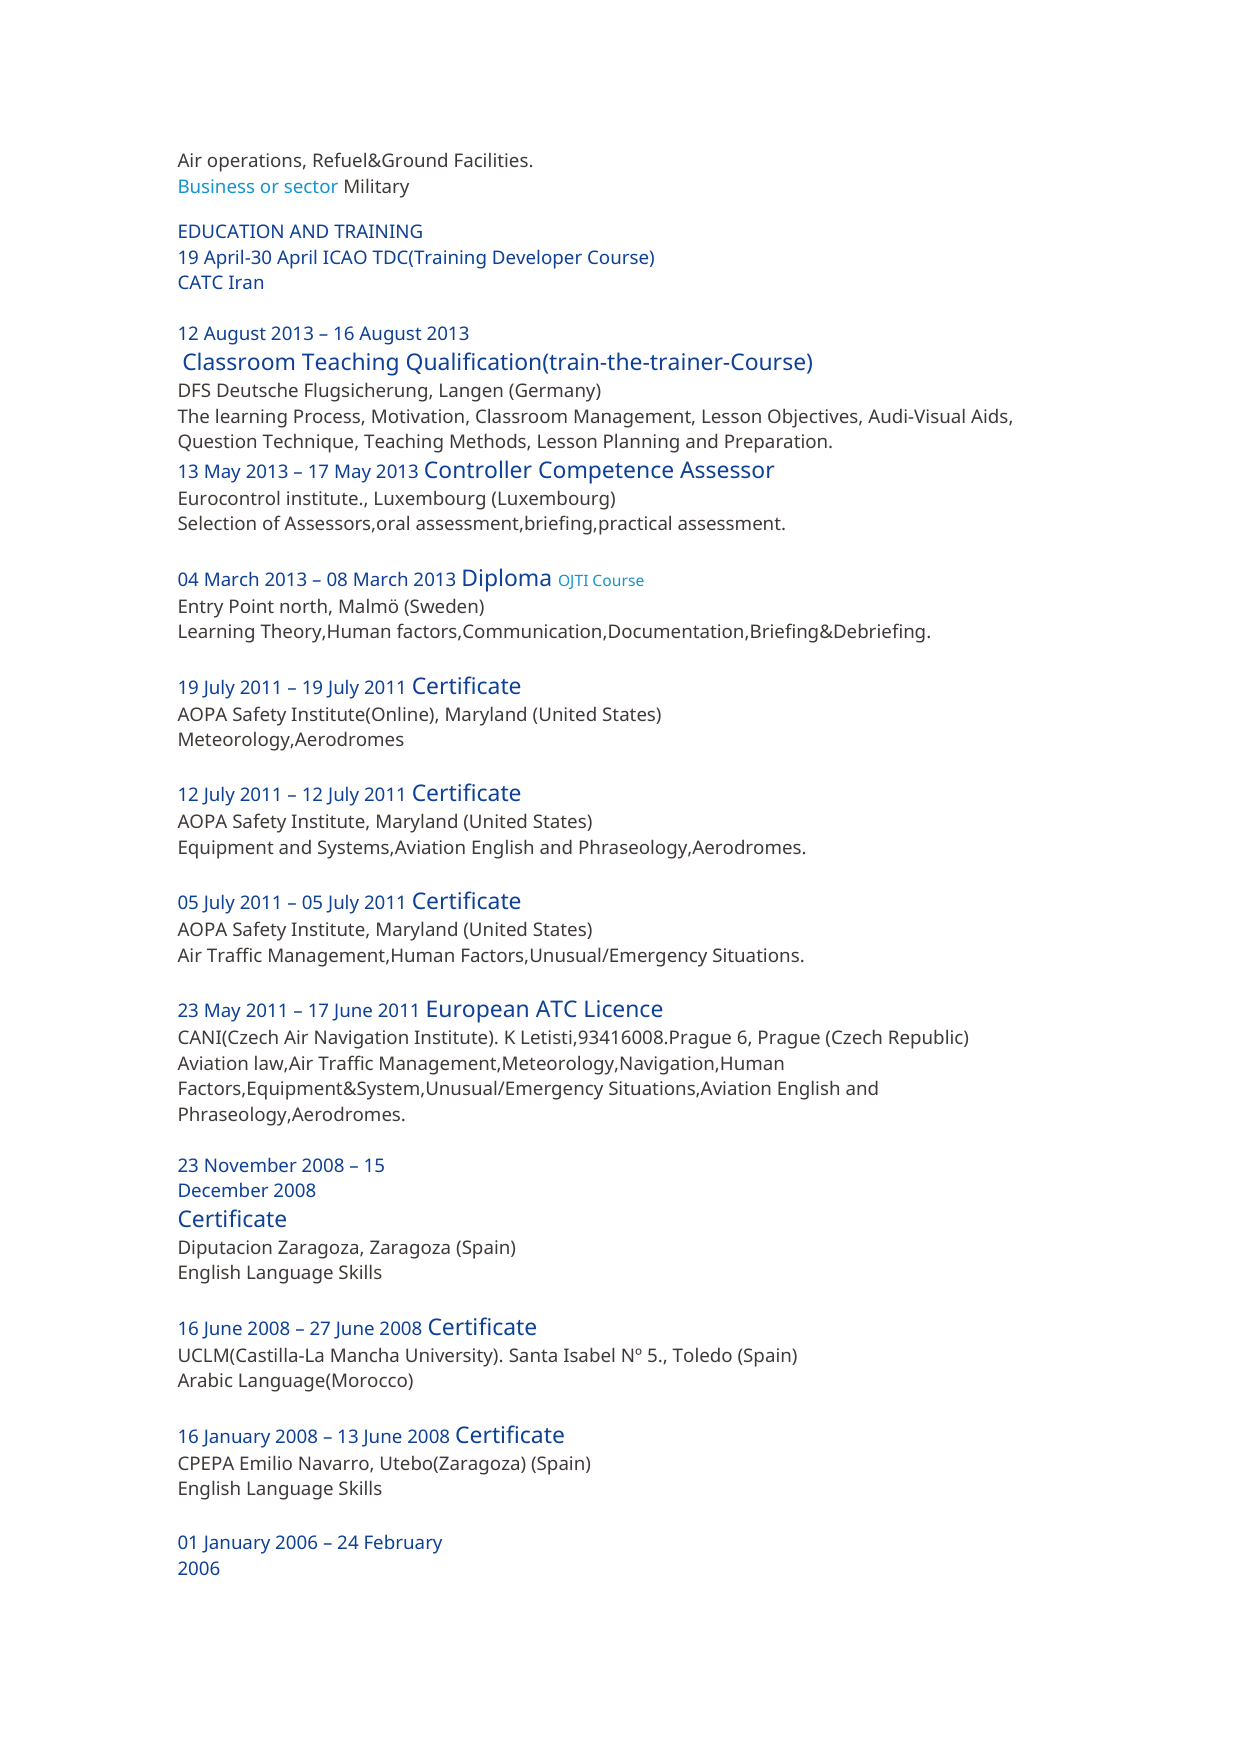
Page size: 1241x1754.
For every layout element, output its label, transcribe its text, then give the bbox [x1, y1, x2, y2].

text Selection of Assessors,oral assessment,briefing,practical assessment. [177, 511, 1063, 536]
text Air Traffic Management,Human Factors,Unusual/Emergency Situations. [177, 942, 1063, 967]
text Entry Point north, Malmö (Sweden) [177, 593, 1063, 618]
text Arabic Language(Morocco) [177, 1367, 1063, 1393]
text Phraseology,Aerodromes. [177, 1101, 1063, 1126]
text 19 April-30 April ICAO TDC(Training Developer Course) [177, 244, 1063, 269]
text Aviation law,Air Traffic Management,Meteorology,Navigation,Human [177, 1050, 1063, 1075]
text 19 July 2011 – 19 July 2011 Certificate [177, 669, 1063, 701]
text Business or sector Military [177, 173, 1063, 199]
text Learning Theory,Human factors,Communication,Documentation,Briefing&Debriefing. [177, 618, 1063, 644]
text Certificate [177, 1203, 1063, 1234]
text 05 July 2011 – 05 July 2011 Certificate [177, 885, 1063, 916]
text Equipment and Systems,Aviation English and Phraseology,Aerodromes. [177, 834, 1063, 860]
text CPEPA Emilio Navarro, Utebo(Zaragoza) (Spain) [177, 1450, 1063, 1475]
text Question Technique, Teaching Methods, Lesson Planning and Preparation. [177, 428, 1063, 454]
text DFS Deutsche Flugsicherung, Langen (Germany) [177, 377, 1063, 403]
text UCLM(Castilla-La Mancha University). Santa Isabel Nº 5., Toledo (Spain) [177, 1342, 1063, 1367]
text The learning Process, Motivation, Classroom Management, Lesson Objectives, Audi-Visual Aids, [177, 403, 1063, 428]
text 23 November 2008 – 15 [177, 1152, 1063, 1177]
text Eurocontrol institute., Luxembourg (Luxembourg) [177, 485, 1063, 511]
text English Language Skills [177, 1475, 1063, 1501]
text AOPA Safety Institute(Online), Maryland (United States) [177, 701, 1063, 726]
text CATC Iran [177, 269, 1063, 295]
text AOPA Safety Institute, Maryland (United States) [177, 916, 1063, 942]
text 2006 [177, 1555, 1063, 1580]
text Factors,Equipment&System,Unusual/Emergency Situations,Aviation English and [177, 1075, 1063, 1101]
text Air operations, Refuel&Ground Facilities. [177, 148, 1063, 173]
text AOPA Safety Institute, Maryland (United States) [177, 809, 1063, 834]
text 16 June 2008 – 27 June 2008 Certificate [177, 1311, 1063, 1342]
text 12 August 2013 – 16 August 2013 [177, 321, 1063, 346]
text 12 July 2011 – 12 July 2011 Certificate [177, 777, 1063, 809]
text 01 January 2006 – 24 February [177, 1529, 1063, 1555]
text December 2008 [177, 1177, 1063, 1203]
text Diputacion Zaragoza, Zaragoza (Spain) [177, 1234, 1063, 1260]
text CANI(Czech Air Navigation Institute). K Letisti,93416008.Prague 6, Prague (Czech Republic) [177, 1024, 1063, 1050]
text English Language Skills [177, 1260, 1063, 1285]
text 23 May 2011 – 17 June 2011 European ATC Licence [177, 993, 1063, 1024]
text Meteorology,Aerodromes [177, 726, 1063, 752]
text EDUCATION AND TRAINING [177, 218, 1063, 244]
text Classroom Teaching Qualification(train-the-trainer-Course) [177, 346, 1063, 377]
text 04 March 2013 – 08 March 2013 Diploma OJTI Course [177, 562, 1063, 593]
text 16 January 2008 – 13 June 2008 Certificate [177, 1418, 1063, 1450]
text 13 May 2013 – 17 May 2013 Controller Competence Assessor [177, 454, 1063, 485]
